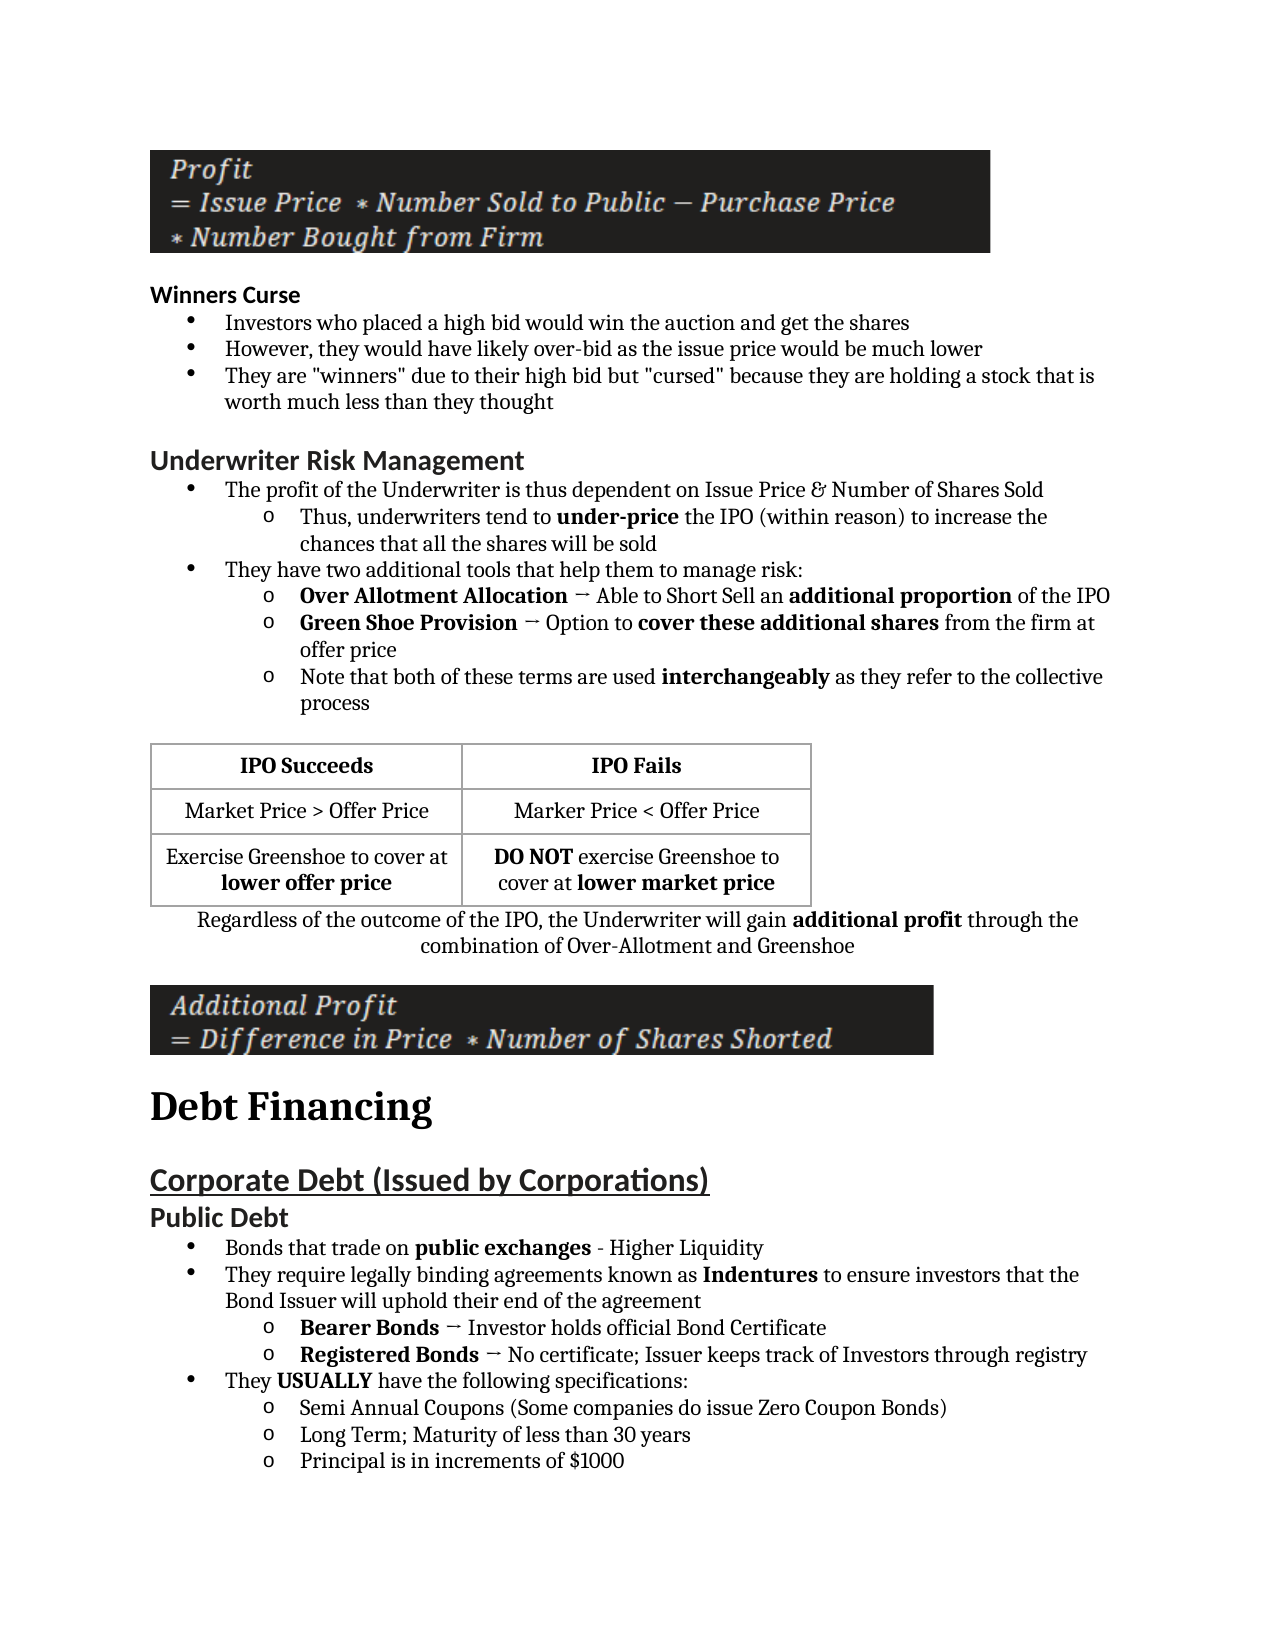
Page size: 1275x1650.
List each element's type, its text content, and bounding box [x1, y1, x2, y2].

list Green Shoe Provision → Option to cover these additional shares from the firm at offer price [262, 610, 1125, 663]
list Principal is in increments of $1000 [262, 1448, 1125, 1475]
text Debt Financing [150, 1083, 1125, 1131]
list They USUALLY have the following specifications: [187, 1368, 1125, 1394]
subtitle Corporate Debt (Issued by Corporations) [150, 1159, 1125, 1199]
picture [150, 985, 934, 1055]
subtitle Public Debt [150, 1199, 1125, 1235]
list Semi Annual Coupons (Some companies do issue Zero Coupon Bonds) [262, 1394, 1125, 1421]
list They are "winners" due to their high bid but "cursed" because they are holding a stock that is worth much less than they thought [187, 362, 1125, 415]
table_header IPO Fails [463, 745, 810, 788]
list Bearer Bonds → Investor holds official Bond Certificate [262, 1314, 1125, 1341]
list Investors who placed a high bid would win the auction and get the shares [187, 310, 1125, 336]
list They have two additional tools that help them to manage risk: [187, 557, 1125, 583]
table_cell DO NOT exercise Greenshoe to cover at lower market price [463, 835, 810, 904]
subtitle Winners Curse [150, 279, 1125, 310]
list However, they would have likely over-bid as the issue price would be much lower [187, 336, 1125, 362]
table_cell Market Price > Offer Price [152, 790, 461, 833]
list Over Allotment Allocation → Able to Short Sell an additional proportion of the IPO [262, 583, 1125, 610]
list Long Term; Maturity of less than 30 years [262, 1421, 1125, 1448]
list The profit of the Underwriter is thus dependent on Issue Price & Number of Shares Sold [187, 477, 1125, 503]
list They require legally binding agreements known as Indentures to ensure investors that the Bond Issuer will uphold their end of the agreement [187, 1262, 1125, 1314]
subtitle Underwriter Risk Management [150, 442, 1125, 477]
list Note that both of these terms are used interchangeably as they refer to the collective process [262, 663, 1125, 716]
table_cell Exercise Greenshoe to cover at lower offer price [152, 835, 461, 904]
text Regardless of the outcome of the IPO, the Underwriter will gain additional profit through the combination of Over-Allotment and Greenshoe [150, 907, 1125, 959]
table_header IPO Succeeds [152, 745, 461, 788]
list Registered Bonds → No certificate; Issuer keeps track of Investors through registry [262, 1341, 1125, 1368]
list Bonds that trade on public exchanges - Higher Liquidity [187, 1235, 1125, 1262]
picture [150, 150, 991, 253]
table_cell Marker Price < Offer Price [463, 790, 810, 833]
list Thus, underwriters tend to under-price the IPO (within reason) to increase the chances that all the shares will be sold [262, 503, 1125, 557]
